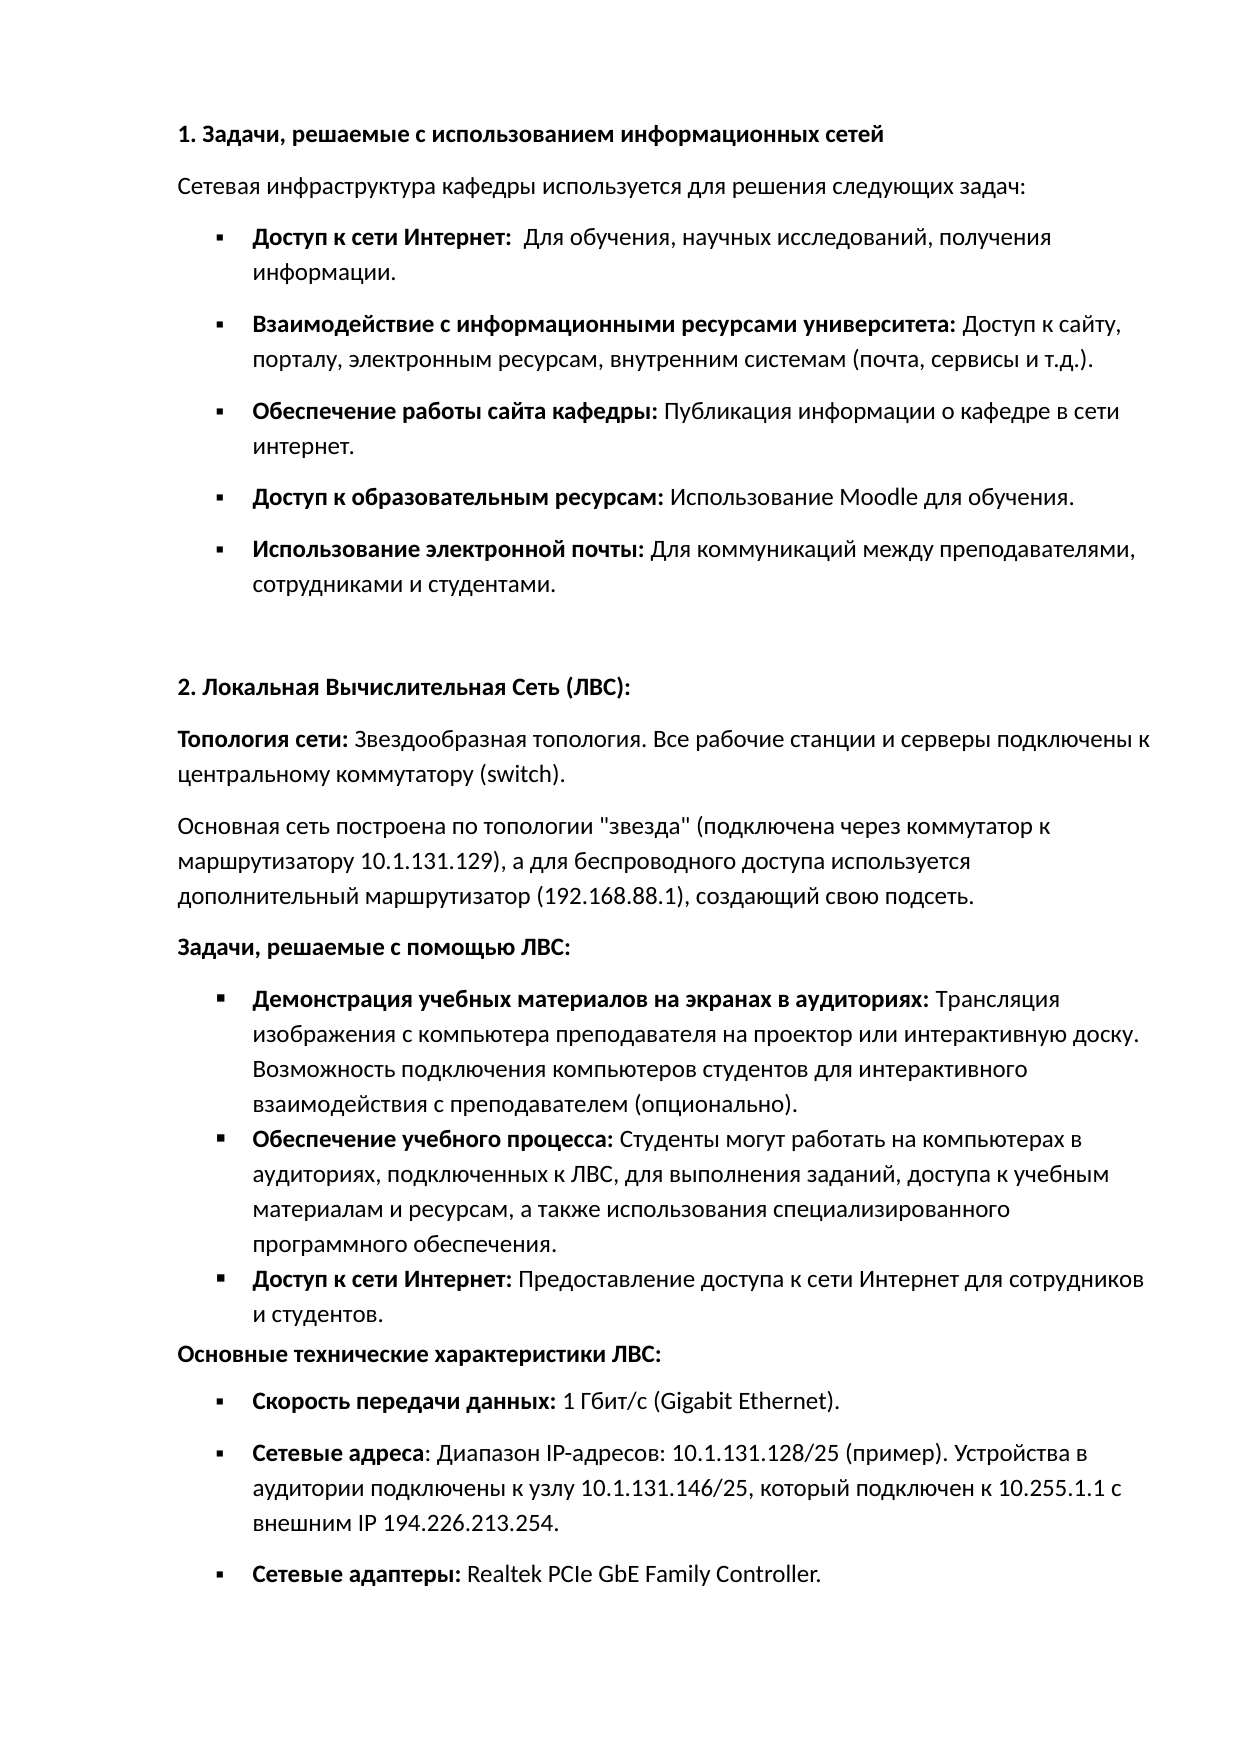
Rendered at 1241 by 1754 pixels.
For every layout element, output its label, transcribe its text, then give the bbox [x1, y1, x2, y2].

list Сетевые адреса: Диапазон IP-адресов: 10.1.131.128/25 (пример). Устройства в аудитории подключены к узлу 10.1.131.146/25, который подключен к 10.255.1.1 с внешним IP 194.226.213.254. [215, 1437, 1152, 1537]
text Сетевая инфраструктура кафедры используется для решения следующих задач: [177, 170, 1152, 200]
text 2. Локальная Вычислительная Сеть (ЛВС): [177, 671, 1152, 702]
list Использование электронной почты: Для коммуникаций между преподавателями, сотрудниками и студентами. [215, 533, 1152, 599]
text Задачи, решаемые с помощью ЛВС: [177, 931, 1152, 962]
list Доступ к сети Интернет: Предоставление доступа к сети Интернет для сотрудников и студентов. [215, 1263, 1152, 1329]
list Обеспечение учебного процесса: Студенты могут работать на компьютерах в аудиториях, подключенных к ЛВС, для выполнения заданий, доступа к учебным материалам и ресурсам, а также использования специализированного программного обеспечения. [215, 1123, 1152, 1259]
list Доступ к образовательным ресурсам: Использование Moodle для обучения. [215, 481, 1152, 512]
list Доступ к сети Интернет: Для обучения, научных исследований, получения информации. [215, 221, 1152, 287]
list Скорость передачи данных: 1 Гбит/с (Gigabit Ethernet). [215, 1385, 1152, 1416]
list Сетевые адаптеры: Realtek PCIe GbE Family Controller. [215, 1558, 1152, 1589]
text 1. Задачи, решаемые с использованием информационных сетей [177, 118, 1152, 149]
list Демонстрация учебных материалов на экранах в аудиториях: Трансляция изображения с компьютера преподавателя на проектор или интерактивную доску. Возможность подключения компьютеров студентов для интерактивного взаимодействия с преподавателем (опционально). [215, 983, 1152, 1119]
list Обеспечение работы сайта кафедры: Публикация информации о кафедре в сети интернет. [215, 395, 1152, 460]
text Топология сети: Звездообразная топология. Все рабочие станции и серверы подключены к центральному коммутатору (switch). [177, 723, 1152, 789]
list Взаимодействие с информационными ресурсами университета: Доступ к сайту, порталу, электронным ресурсам, внутренним системам (почта, сервисы и т.д.). [215, 308, 1152, 374]
text Основная сеть построена по топологии "звезда" (подключена через коммутатор к маршрутизатору 10.1.131.129), а для беспроводного доступа используется дополнительный маршрутизатор (192.168.88.1), создающий свою подсеть. [177, 810, 1152, 910]
text Основные технические характеристики ЛВС: [177, 1338, 1152, 1368]
